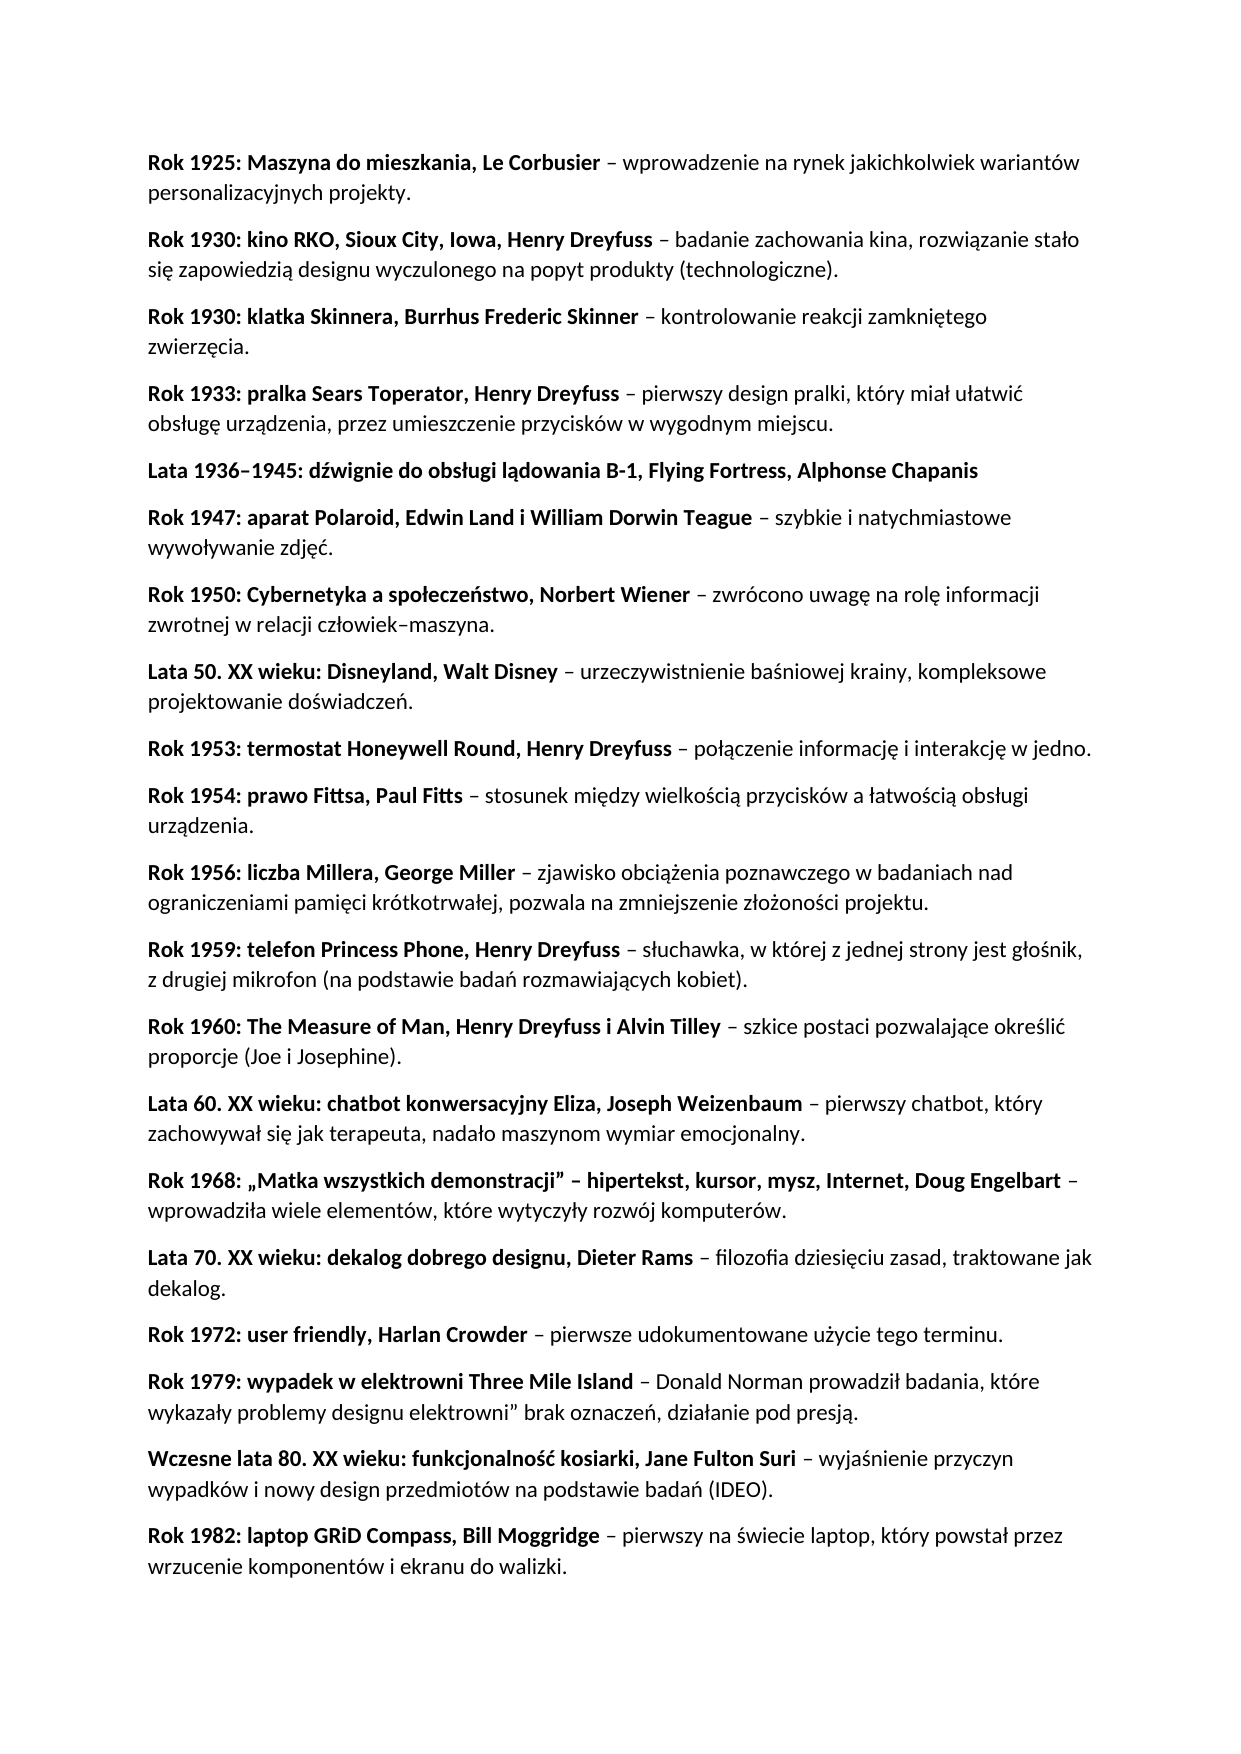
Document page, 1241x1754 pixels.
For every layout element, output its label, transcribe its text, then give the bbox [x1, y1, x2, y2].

text Rok 1972: user friendly, Harlan Crowder – pierwsze udokumentowane użycie tego terminu. [148, 1321, 1093, 1348]
text Rok 1953: termostat Honeywell Round, Henry Dreyfuss – połączenie informację i interakcję w jedno. [148, 734, 1093, 762]
text Rok 1947: aparat Polaroid, Edwin Land i William Dorwin Teague – szybkie i natychmiastowe wywoływanie zdjęć. [148, 503, 1093, 561]
text Rok 1982: laptop GRiD Compass, Bill Moggridge – pierwszy na świecie laptop, który powstał przez wrzucenie komponentów i ekranu do walizki. [148, 1522, 1093, 1580]
text Rok 1979: wypadek w elektrowni Three Mile Island – Donald Norman prowadził badania, które wykazały problemy designu elektrowni” brak oznaczeń, działanie pod presją. [148, 1367, 1093, 1426]
text Rok 1930: klatka Skinnera, Burrhus Frederic Skinner – kontrolowanie reakcji zamkniętego zwierzęcia. [148, 302, 1093, 360]
text Rok 1960: The Measure of Man, Henry Dreyfuss i Alvin Tilley – szkice postaci pozwalające określić proporcje (Joe i Josephine). [148, 1012, 1093, 1070]
text Rok 1956: liczba Millera, George Miller – zjawisko obciążenia poznawczego w badaniach nad ograniczeniami pamięci krótkotrwałej, pozwala na zmniejszenie złożoności projektu. [148, 858, 1093, 916]
text Lata 70. XX wieku: dekalog dobrego designu, Dieter Rams – filozofia dziesięciu zasad, traktowane jak dekalog. [148, 1243, 1093, 1302]
text Lata 60. XX wieku: chatbot konwersacyjny Eliza, Joseph Weizenbaum – pierwszy chatbot, który zachowywał się jak terapeuta, nadało maszynom wymiar emocjonalny. [148, 1089, 1093, 1147]
text Rok 1959: telefon Princess Phone, Henry Dreyfuss – słuchawka, w której z jednej strony jest głośnik, z drugiej mikrofon (na podstawie badań rozmawiających kobiet). [148, 935, 1093, 993]
text Rok 1933: pralka Sears Toperator, Henry Dreyfuss – pierwszy design pralki, który miał ułatwić obsługę urządzenia, przez umieszczenie przycisków w wygodnym miejscu. [148, 379, 1093, 437]
text Rok 1954: prawo Fittsa, Paul Fitts – stosunek między wielkością przycisków a łatwością obsługi urządzenia. [148, 781, 1093, 839]
text Rok 1930: kino RKO, Sioux City, Iowa, Henry Dreyfuss – badanie zachowania kina, rozwiązanie stało się zapowiedzią designu wyczulonego na popyt produkty (technologiczne). [148, 225, 1093, 283]
text Lata 1936–1945: dźwignie do obsługi lądowania B-1, Flying Fortress, Alphonse Chapanis [148, 456, 1093, 484]
text Wczesne lata 80. XX wieku: funkcjonalność kosiarki, Jane Fulton Suri – wyjaśnienie przyczyn wypadków i nowy design przedmiotów na podstawie badań (IDEO). [148, 1444, 1093, 1503]
text Rok 1925: Maszyna do mieszkania, Le Corbusier – wprowadzenie na rynek jakichkolwiek wariantów personalizacyjnych projekty. [148, 148, 1093, 206]
text Rok 1950: Cybernetyka a społeczeństwo, Norbert Wiener – zwrócono uwagę na rolę informacji zwrotnej w relacji człowiek–maszyna. [148, 580, 1093, 638]
text Rok 1968: „Matka wszystkich demonstracji” – hipertekst, kursor, mysz, Internet, Doug Engelbart – wprowadziła wiele elementów, które wytyczyły rozwój komputerów. [148, 1166, 1093, 1224]
text Lata 50. XX wieku: Disneyland, Walt Disney – urzeczywistnienie baśniowej krainy, kompleksowe projektowanie doświadczeń. [148, 657, 1093, 715]
